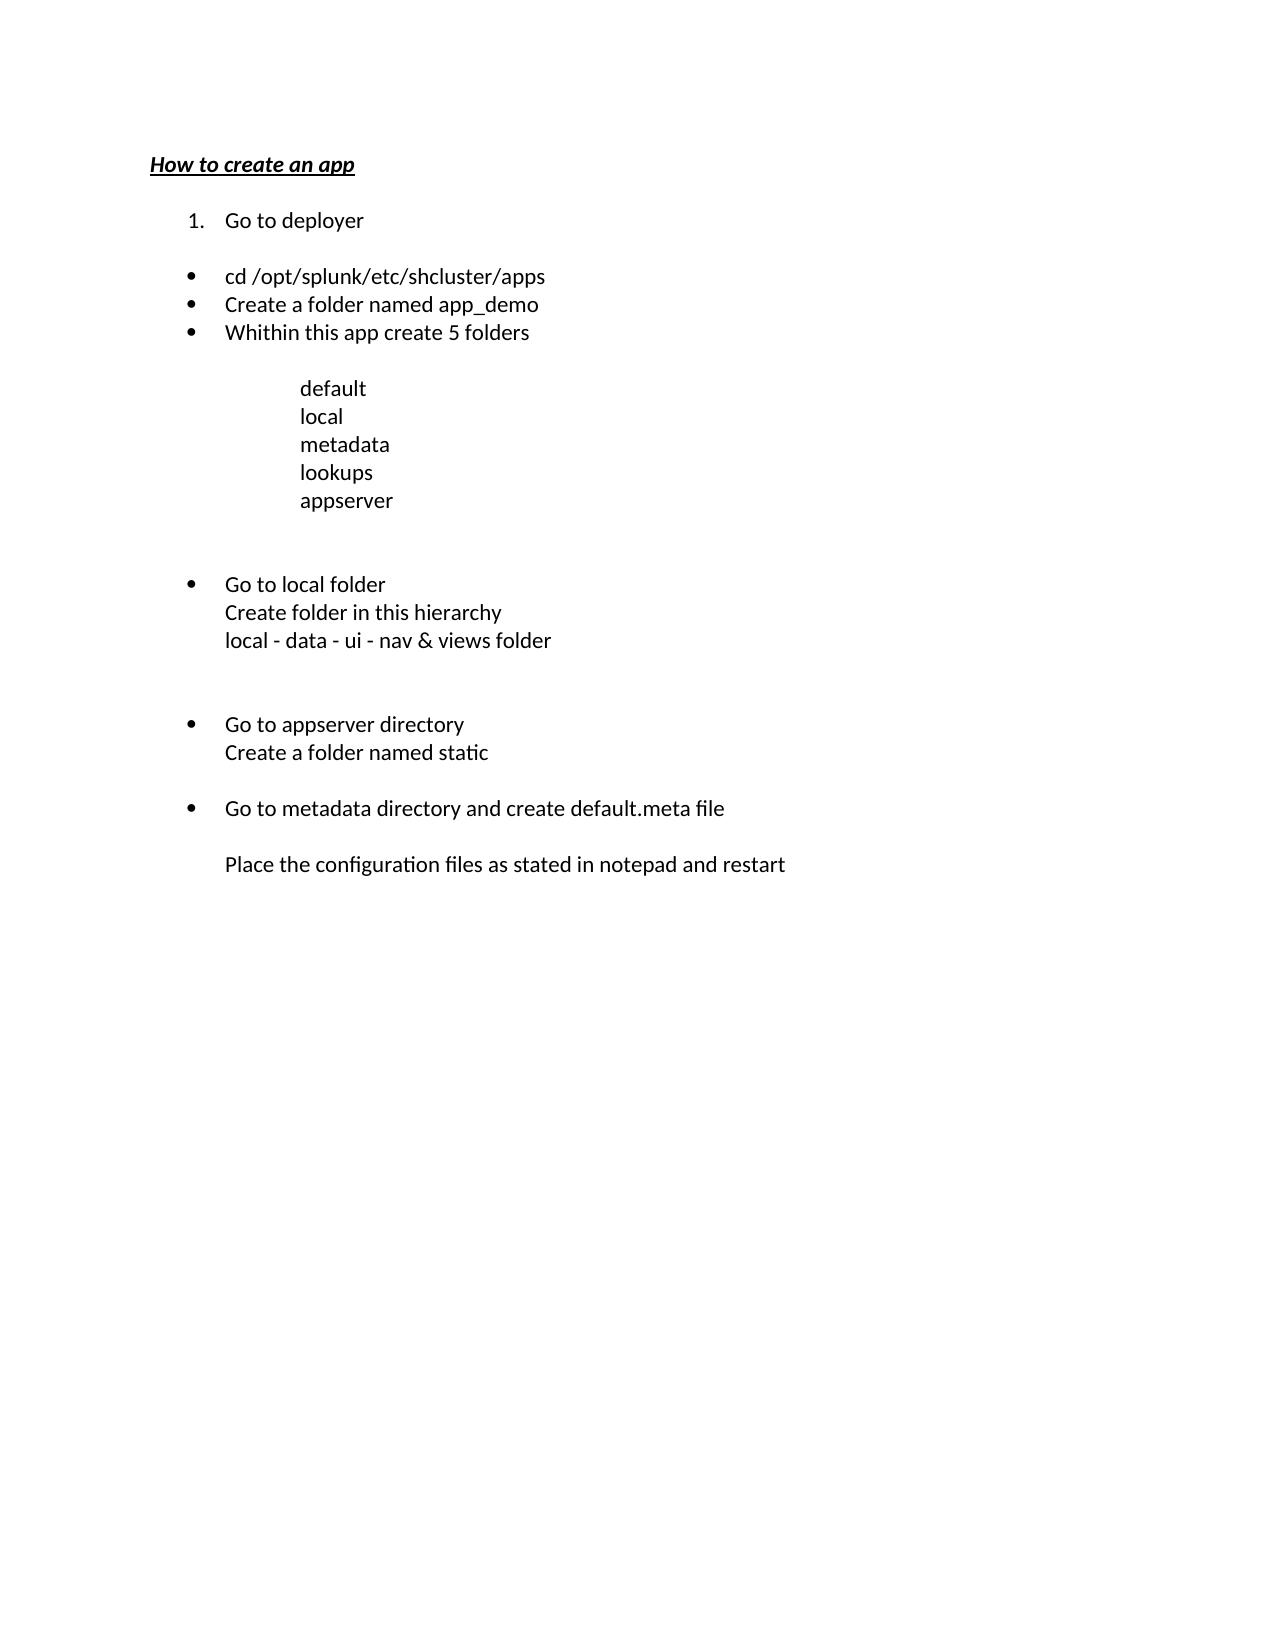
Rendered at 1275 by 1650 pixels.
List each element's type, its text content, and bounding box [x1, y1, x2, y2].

text Place the configuration files as stated in notepad and restart [225, 851, 1125, 878]
text Create folder in this hierarchy [225, 598, 1125, 626]
text metadata [300, 430, 1125, 458]
text Create a folder named static [225, 738, 1125, 766]
text appserver [300, 486, 1125, 514]
text local [300, 402, 1125, 430]
list cd /opt/splunk/etc/shcluster/apps [187, 262, 1125, 290]
text How to create an app [150, 150, 1125, 178]
list Go to deployer [187, 206, 1125, 234]
list Go to metadata directory and create default.meta file [187, 794, 1125, 822]
text lookups [300, 458, 1125, 486]
text default [300, 374, 1125, 402]
list Create a folder named app_demo [187, 290, 1125, 318]
text local - data - ui - nav & views folder [225, 626, 1125, 654]
list Whithin this app create 5 folders [187, 318, 1125, 346]
list Go to appserver directory [187, 710, 1125, 738]
list Go to local folder [187, 570, 1125, 598]
